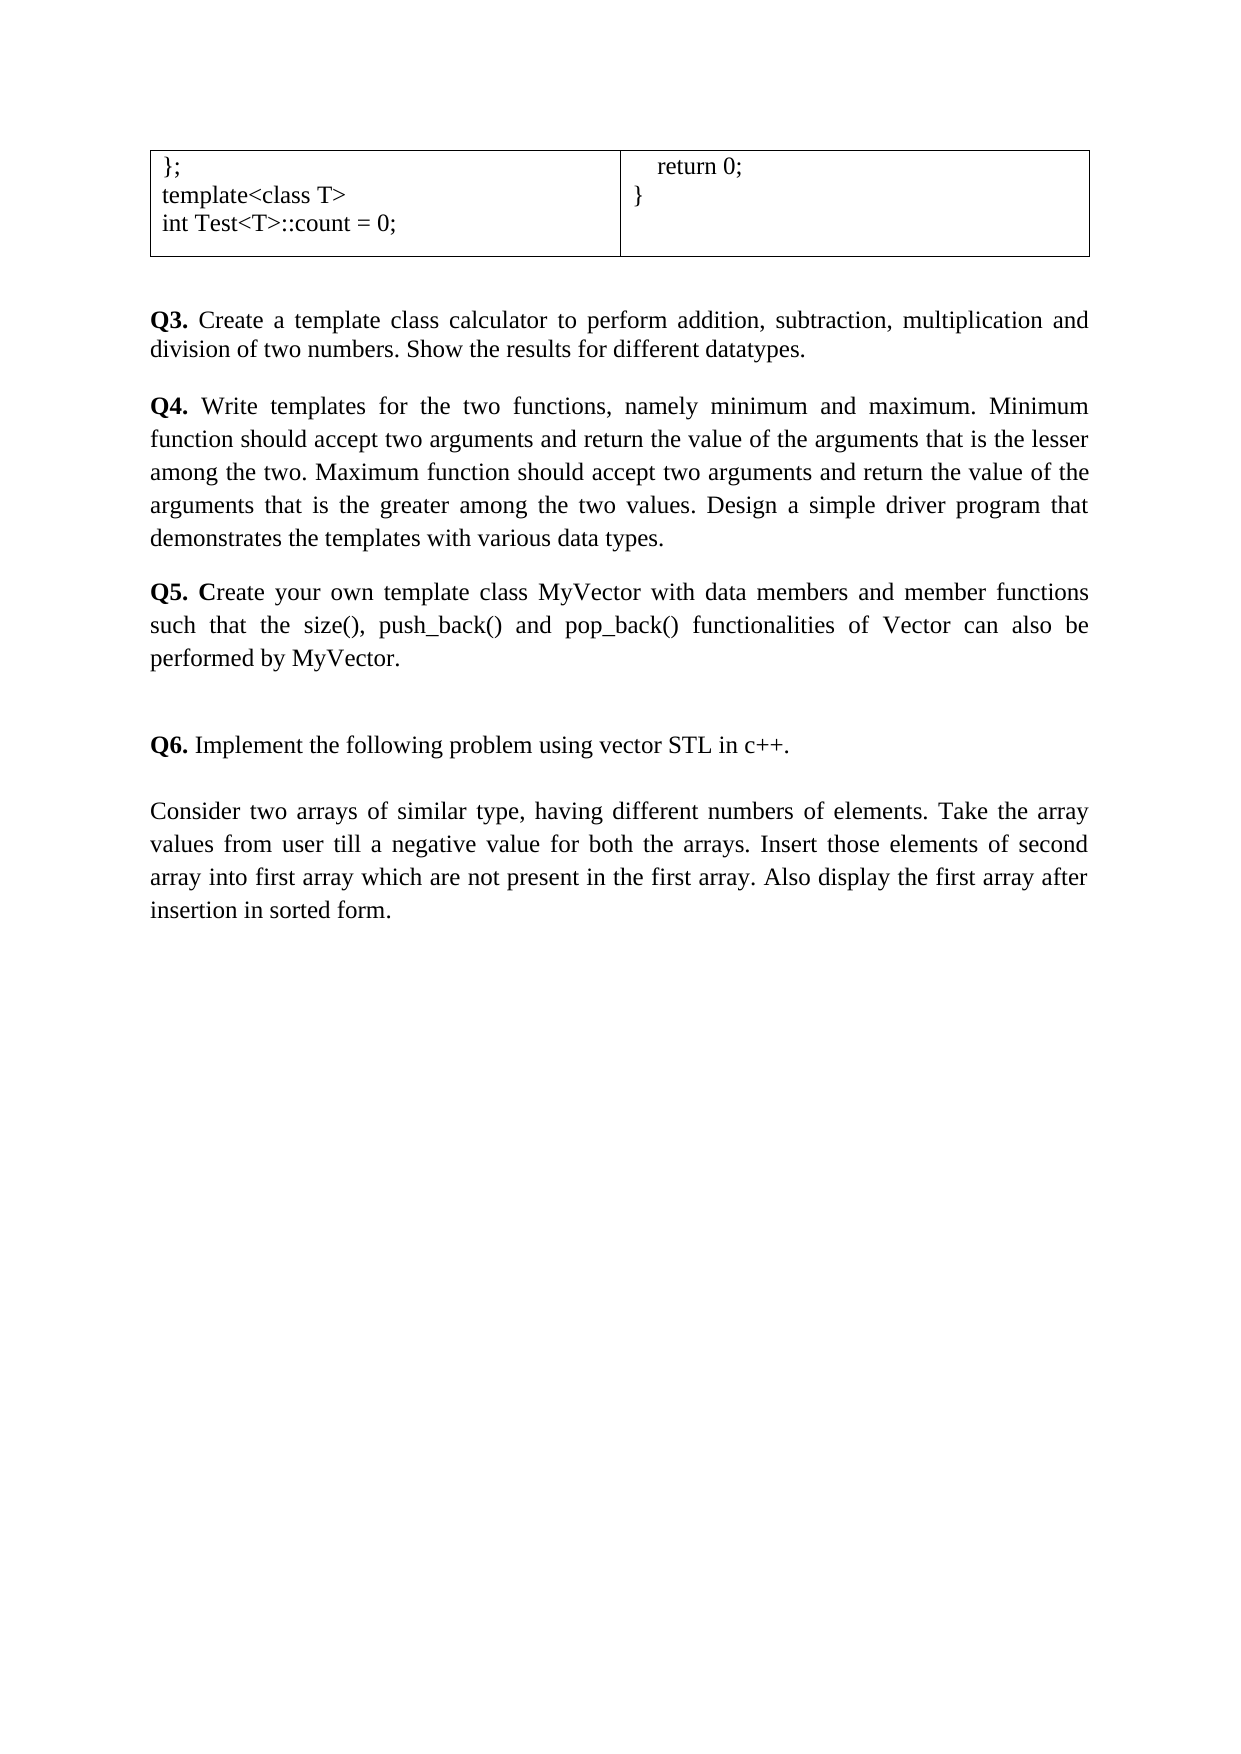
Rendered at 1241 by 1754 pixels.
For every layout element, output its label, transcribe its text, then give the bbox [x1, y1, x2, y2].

text Consider two arrays of similar type, having different numbers of elements. Take the array values from user till a negative value for both the arrays. Insert those elements of second array into first array which are not present in the first array. Also display the first array after insertion in sorted form. [150, 796, 1090, 924]
text Q5. Create your own template class MyVector with data members and member functions such that the size(), push_back() and pop_back() functionalities of Vector can also be performed by MyVector. [150, 577, 1090, 672]
text Q4. Write templates for the two functions, namely minimum and maximum. Minimum function should accept two arguments and return the value of the arguments that is the lesser among the two. Maximum function should accept two arguments and return the value of the arguments that is the greater among the two values. Design a simple driver program that demonstrates the templates with various data types. [150, 391, 1090, 552]
text Q3. Create a template class calculator to perform addition, subtraction, multiplication and division of two numbers. Show the results for different datatypes. [150, 305, 1090, 362]
text Q6. Implement the following problem using vector STL in c++. [150, 730, 1090, 759]
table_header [621, 151, 1089, 256]
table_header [151, 151, 620, 256]
